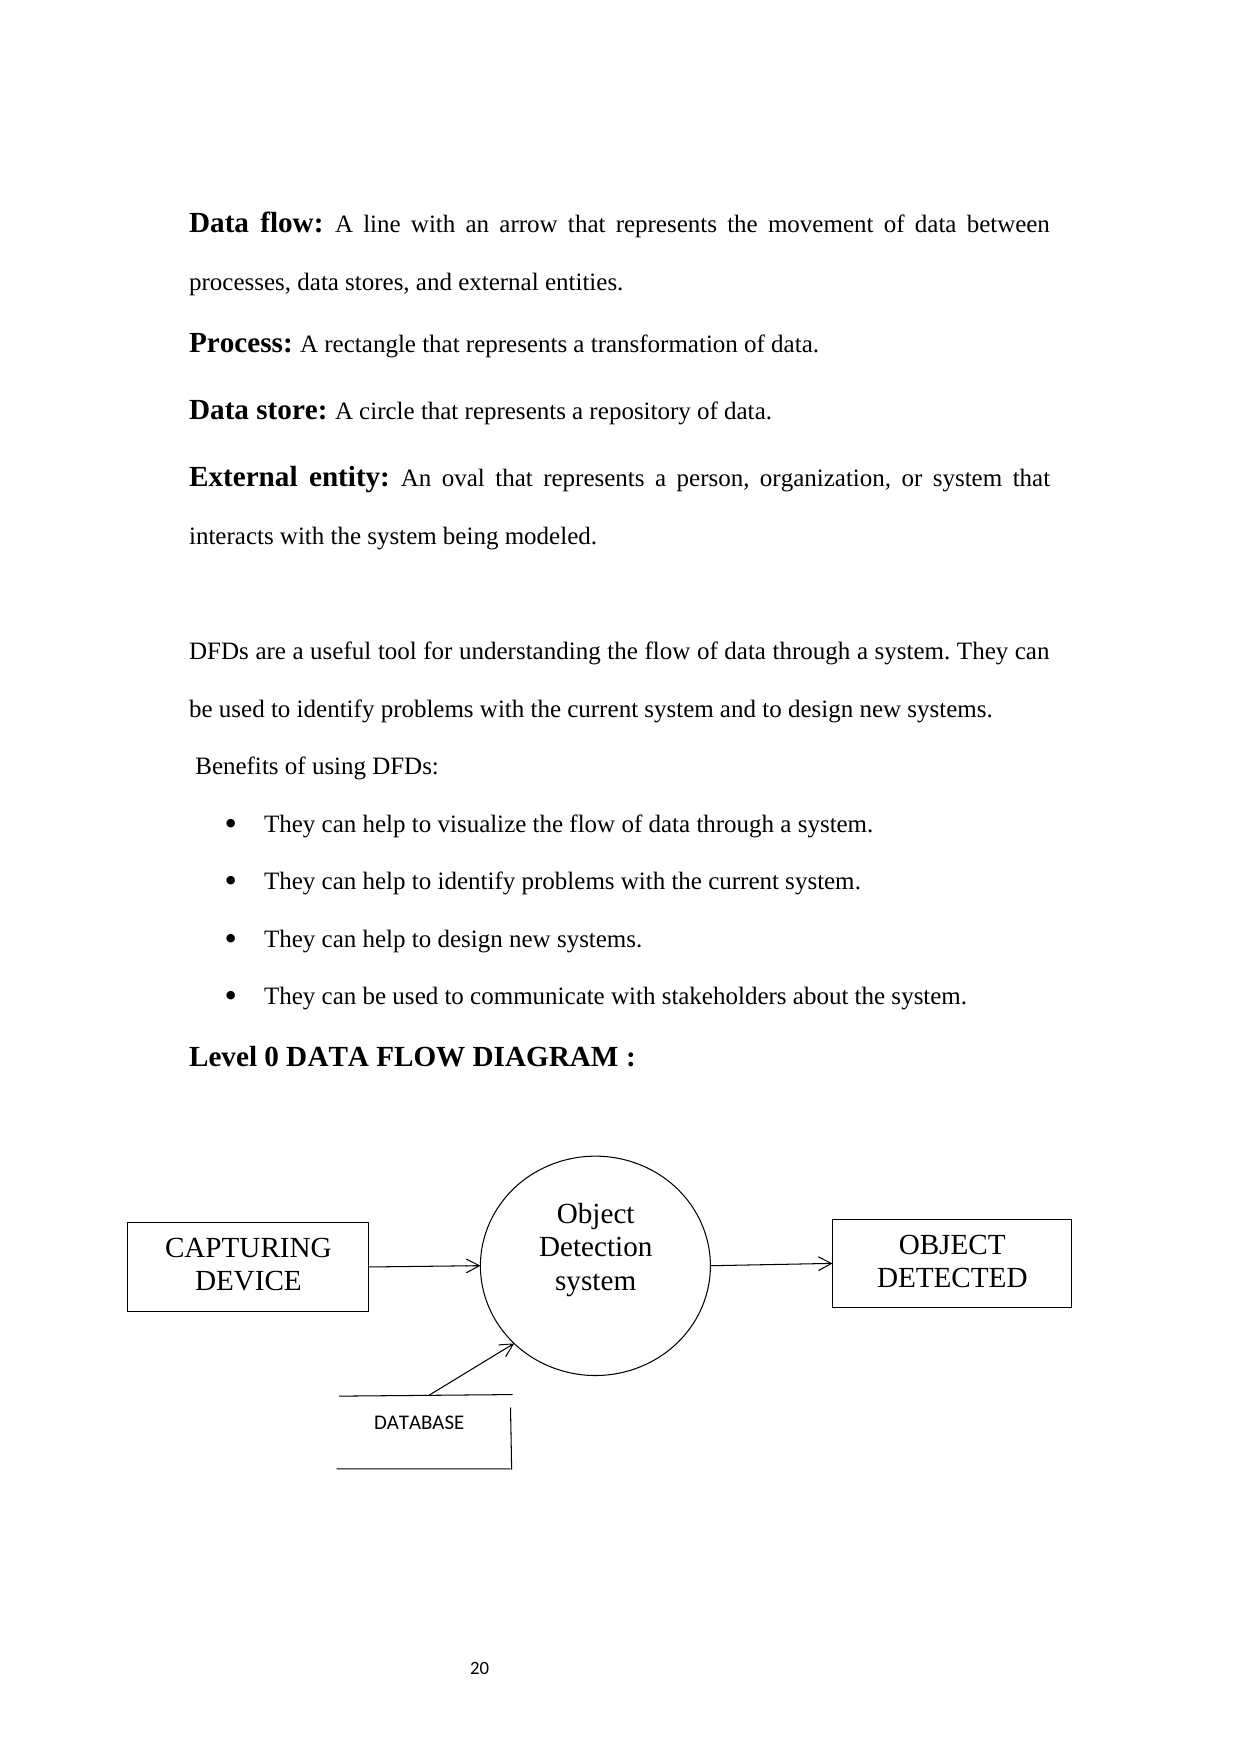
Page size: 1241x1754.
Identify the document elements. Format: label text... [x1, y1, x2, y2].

list Process: A rectangle that represents a transformation of data. [189, 325, 1051, 358]
list DFDs are a useful tool for understanding the flow of data through a system. They can be used to identify problems with the current system and to design new systems. [189, 636, 1051, 723]
list Data store: A circle that represents a repository of data. [189, 392, 1051, 426]
list External entity: An oval that represents a person, organization, or system that interacts with the system being modeled. [189, 459, 1051, 550]
list They can help to design new systems. [226, 924, 1051, 953]
list They can help to visualize the flow of data through a system. [226, 809, 1051, 838]
list They can be used to communicate with stakeholders about the system. [226, 981, 1051, 1010]
list Level 0 DATA FLOW DIAGRAM : [189, 1039, 1051, 1072]
list Data flow: A line with an arrow that represents the movement of data between processes, data stores, and external entities. [189, 205, 1051, 296]
list Benefits of using DFDs: [189, 751, 1051, 780]
list They can help to identify problems with the current system. [226, 866, 1051, 895]
